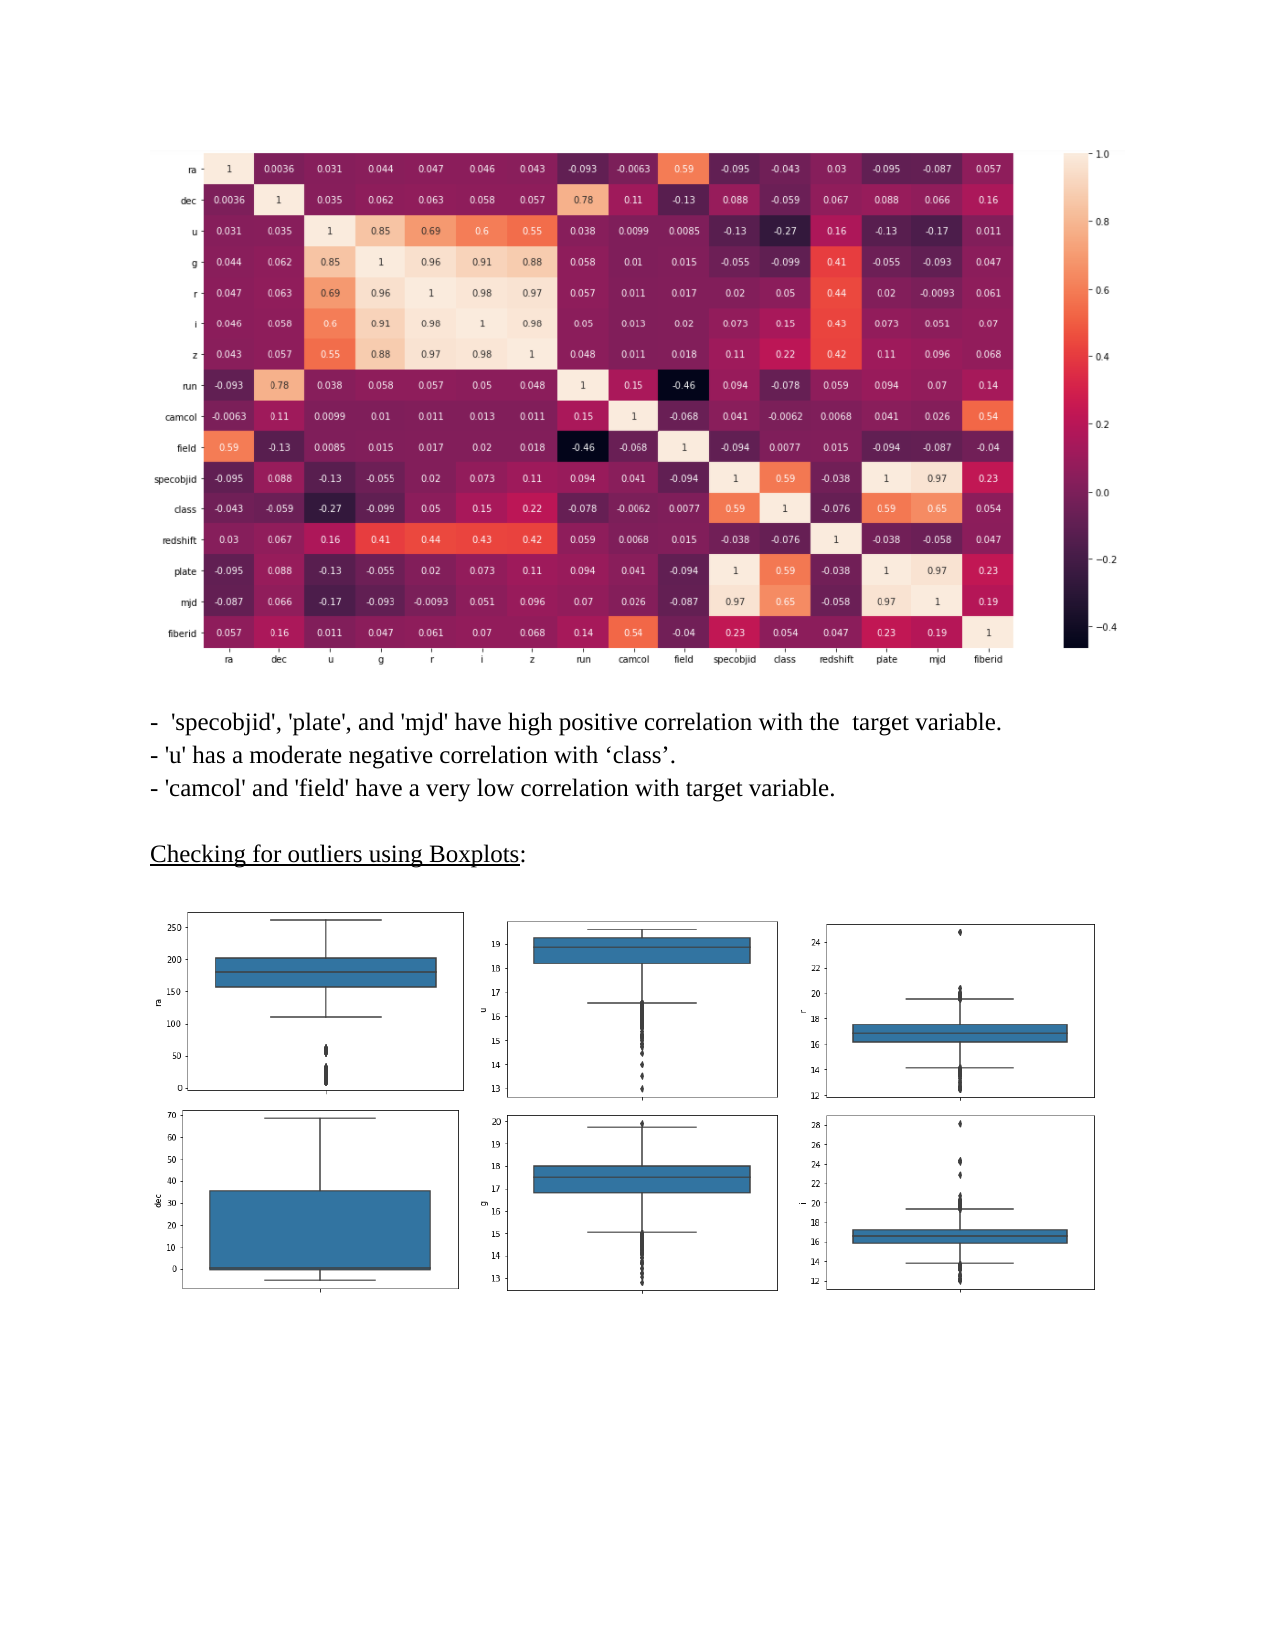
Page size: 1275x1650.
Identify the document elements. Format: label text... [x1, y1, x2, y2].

text - 'u' has a moderate negative correlation with ‘class’. [150, 740, 1125, 769]
text - 'specobjid', 'plate', and 'mjd' have high positive correlation with the target variable. [150, 707, 1125, 736]
picture [150, 150, 1125, 671]
picture [791, 915, 1100, 1298]
picture [150, 905, 470, 1298]
picture [476, 913, 785, 1298]
text - 'camcol' and 'field' have a very low correlation with target variable. [150, 773, 1125, 802]
text Checking for outliers using Boxplots: [150, 839, 1125, 868]
